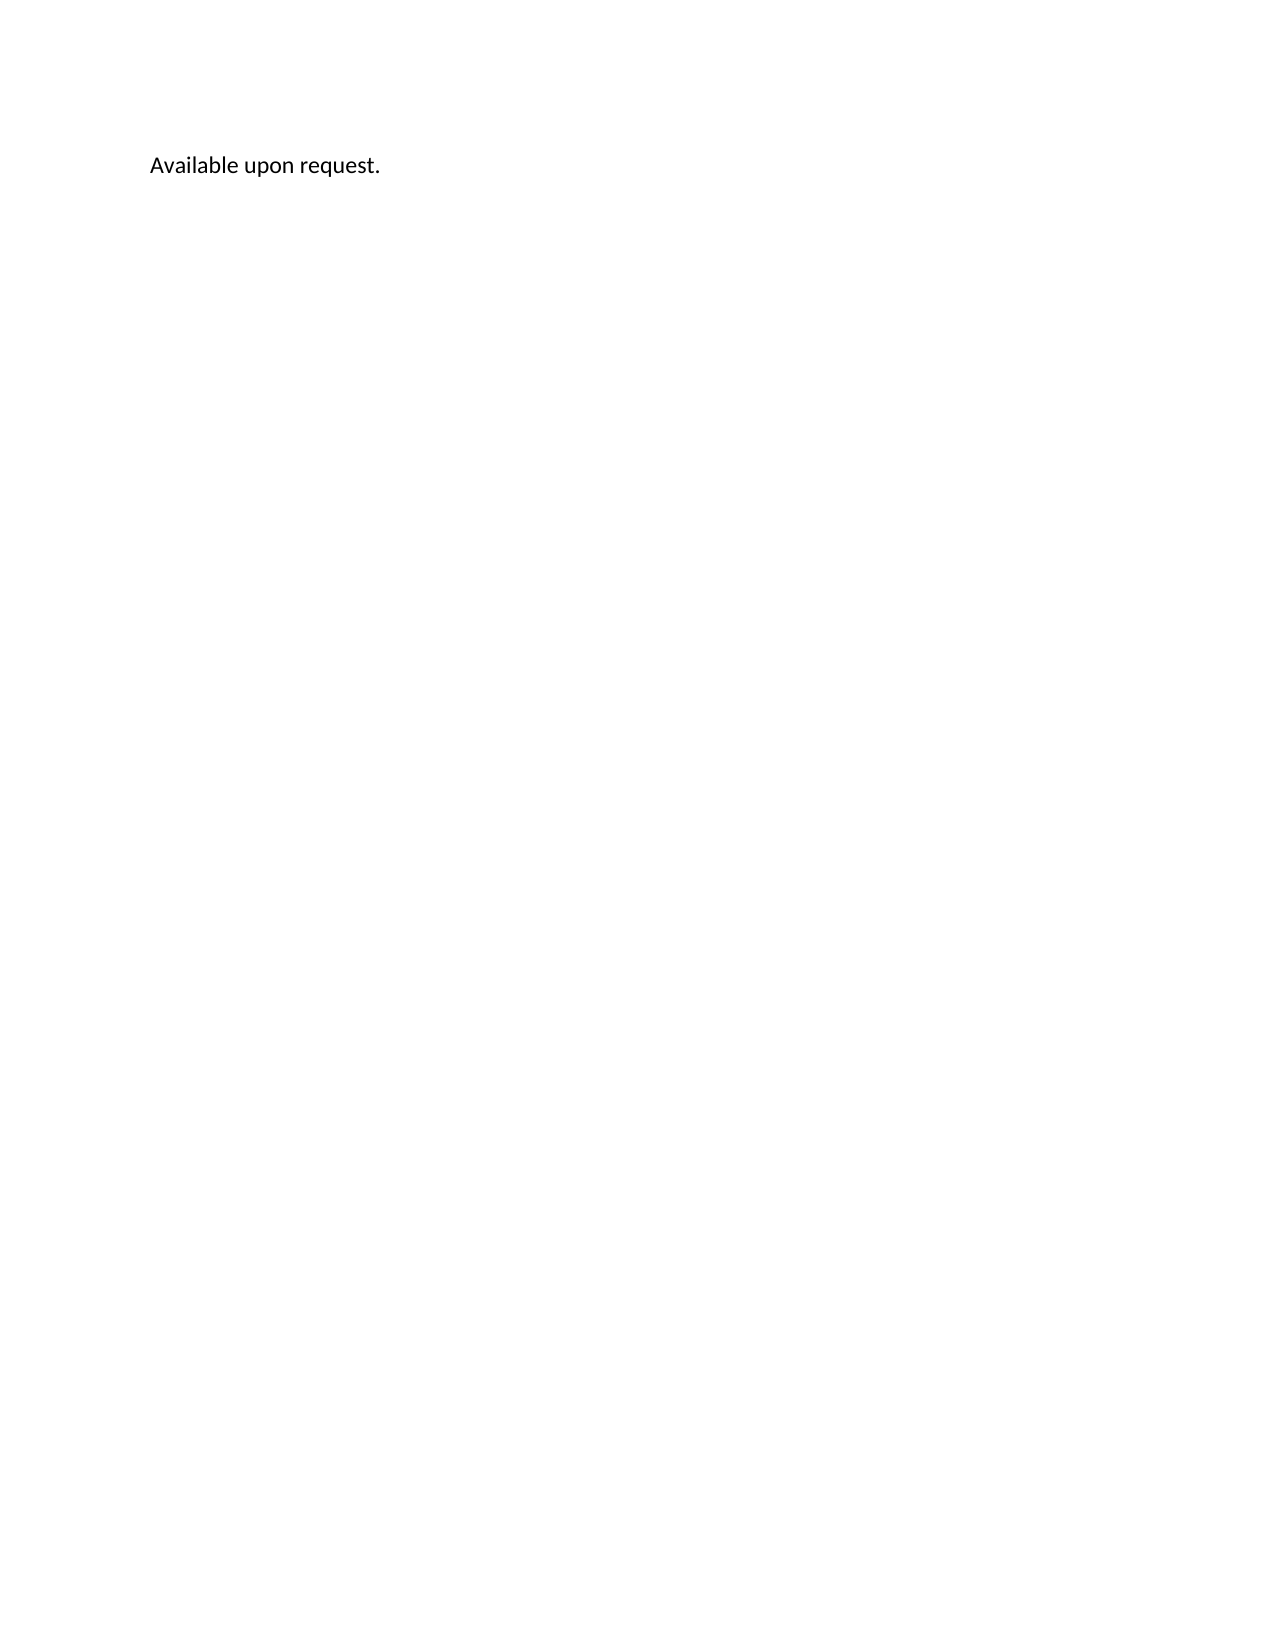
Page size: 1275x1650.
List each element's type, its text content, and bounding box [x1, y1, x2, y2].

text Available upon request. [150, 150, 1125, 179]
